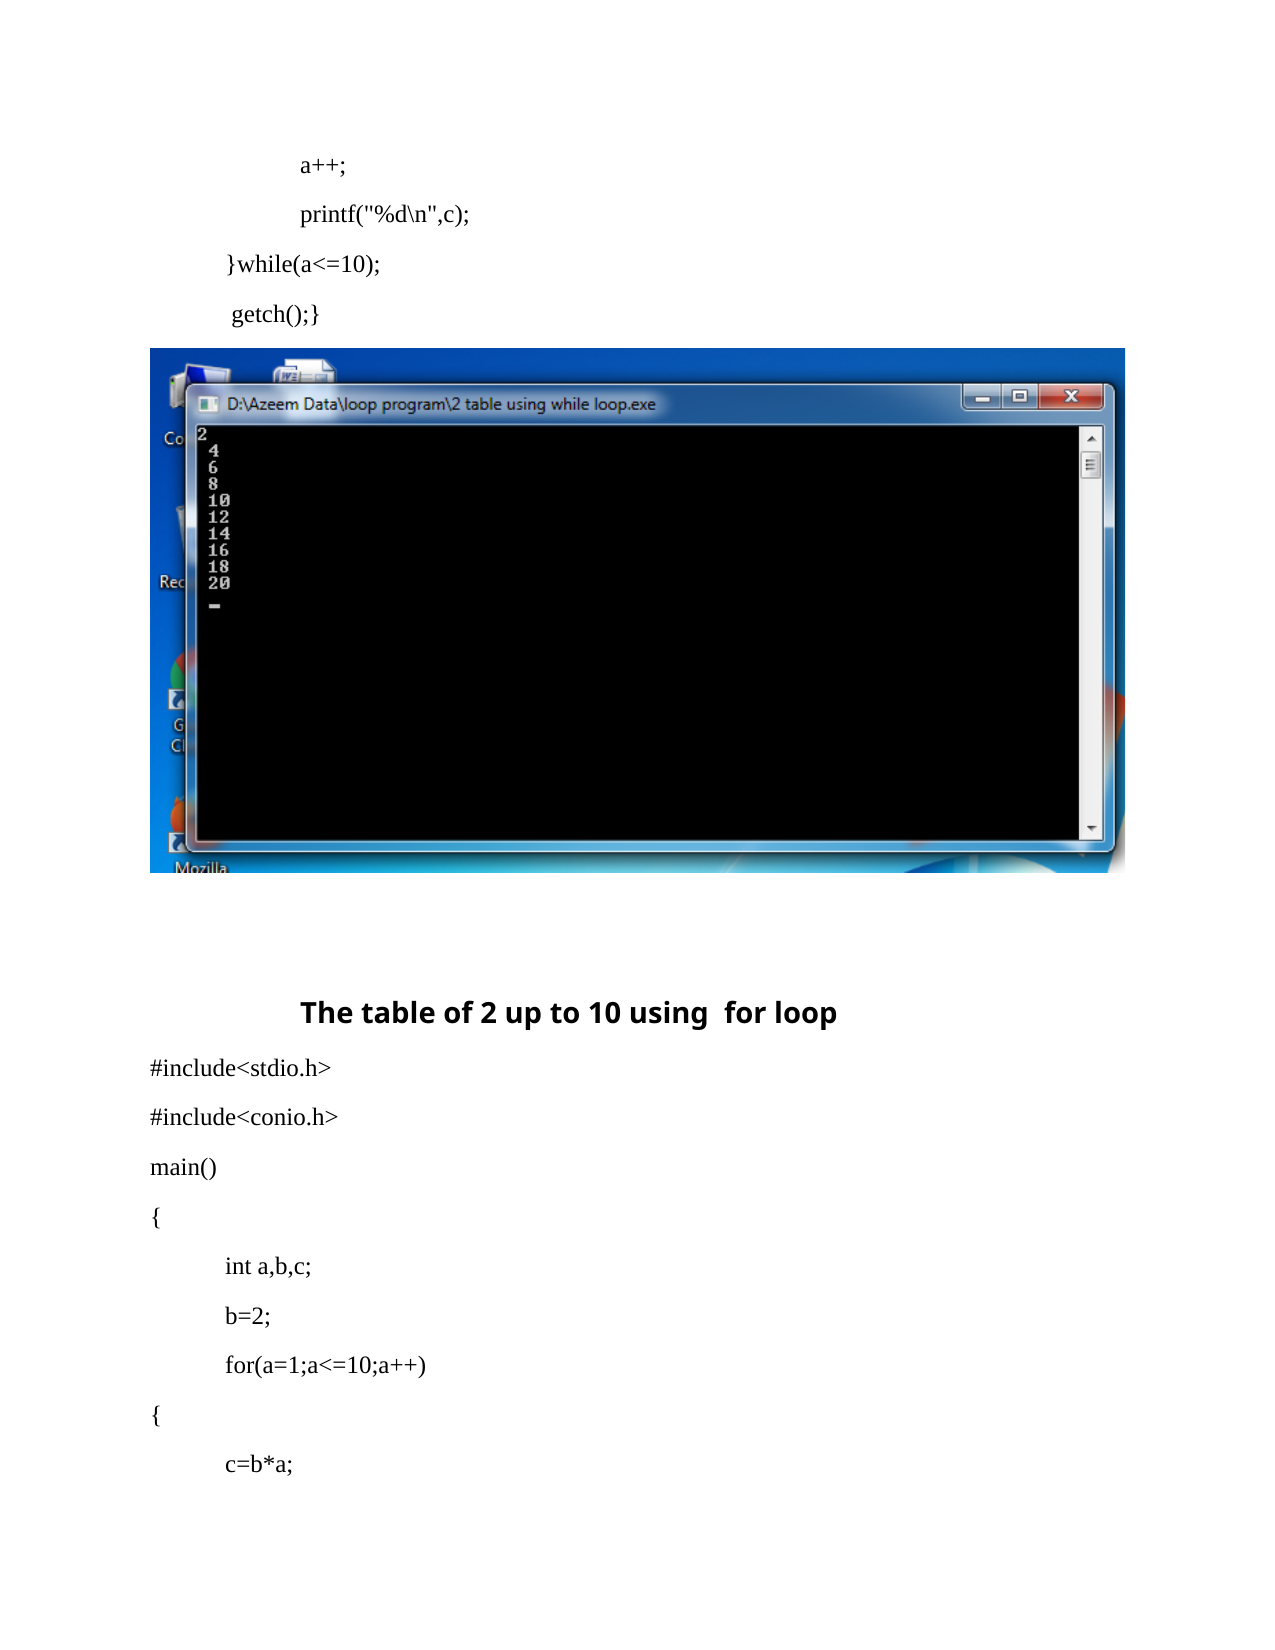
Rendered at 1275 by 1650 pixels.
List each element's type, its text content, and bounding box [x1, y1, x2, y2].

text }while(a<=10); [150, 249, 1125, 278]
text c=b*a; [150, 1449, 1125, 1478]
text { [150, 1202, 1125, 1230]
text #include<stdio.h> [150, 1053, 1125, 1082]
text #include<conio.h> [150, 1102, 1125, 1131]
text b=2; [150, 1301, 1125, 1329]
text int a,b,c; [150, 1251, 1125, 1280]
picture [150, 348, 1125, 873]
text printf("%d\n",c); [150, 199, 1125, 228]
text getch();} [150, 299, 1125, 327]
text The table of 2 up to 10 using for loop [225, 992, 1125, 1032]
text for(a=1;a<=10;a++) [150, 1350, 1125, 1379]
text { [150, 1400, 1125, 1429]
text main() [150, 1152, 1125, 1181]
text a++; [150, 150, 1125, 179]
